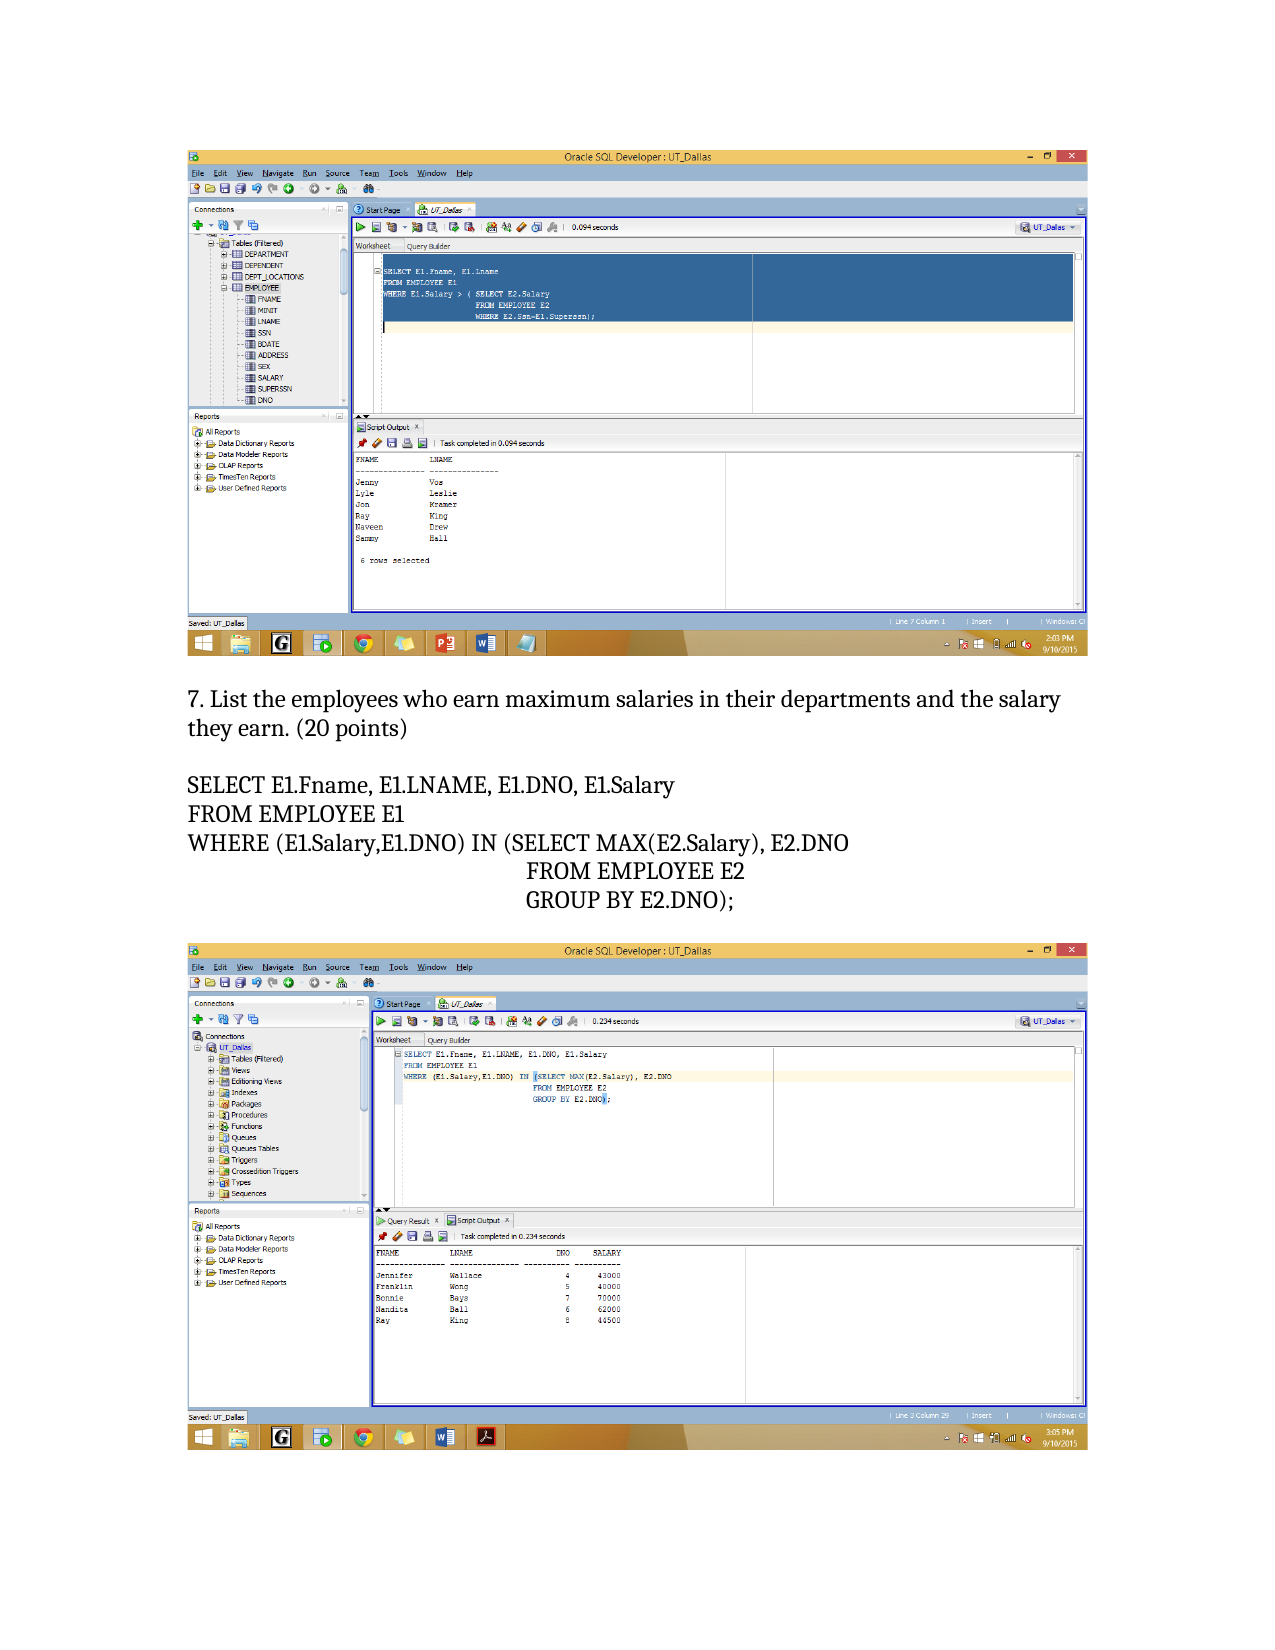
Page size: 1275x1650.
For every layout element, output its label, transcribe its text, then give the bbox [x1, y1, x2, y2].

picture [187, 943, 1088, 1450]
text 7. List the employees who earn maximum salaries in their departments and the salary they earn. (20 points) [187, 685, 1087, 742]
text FROM EMPLOYEE E2 [187, 857, 1087, 886]
text WHERE (E1.Salary,E1.DNO) IN (SELECT MAX(E2.Salary), E2.DNO [187, 828, 1087, 857]
text FROM EMPLOYEE E1 [187, 800, 1087, 828]
picture [187, 150, 1088, 656]
text GROUP BY E2.DNO); [487, 886, 1087, 915]
text SELECT E1.Fname, E1.LNAME, E1.DNO, E1.Salary [187, 771, 1087, 800]
